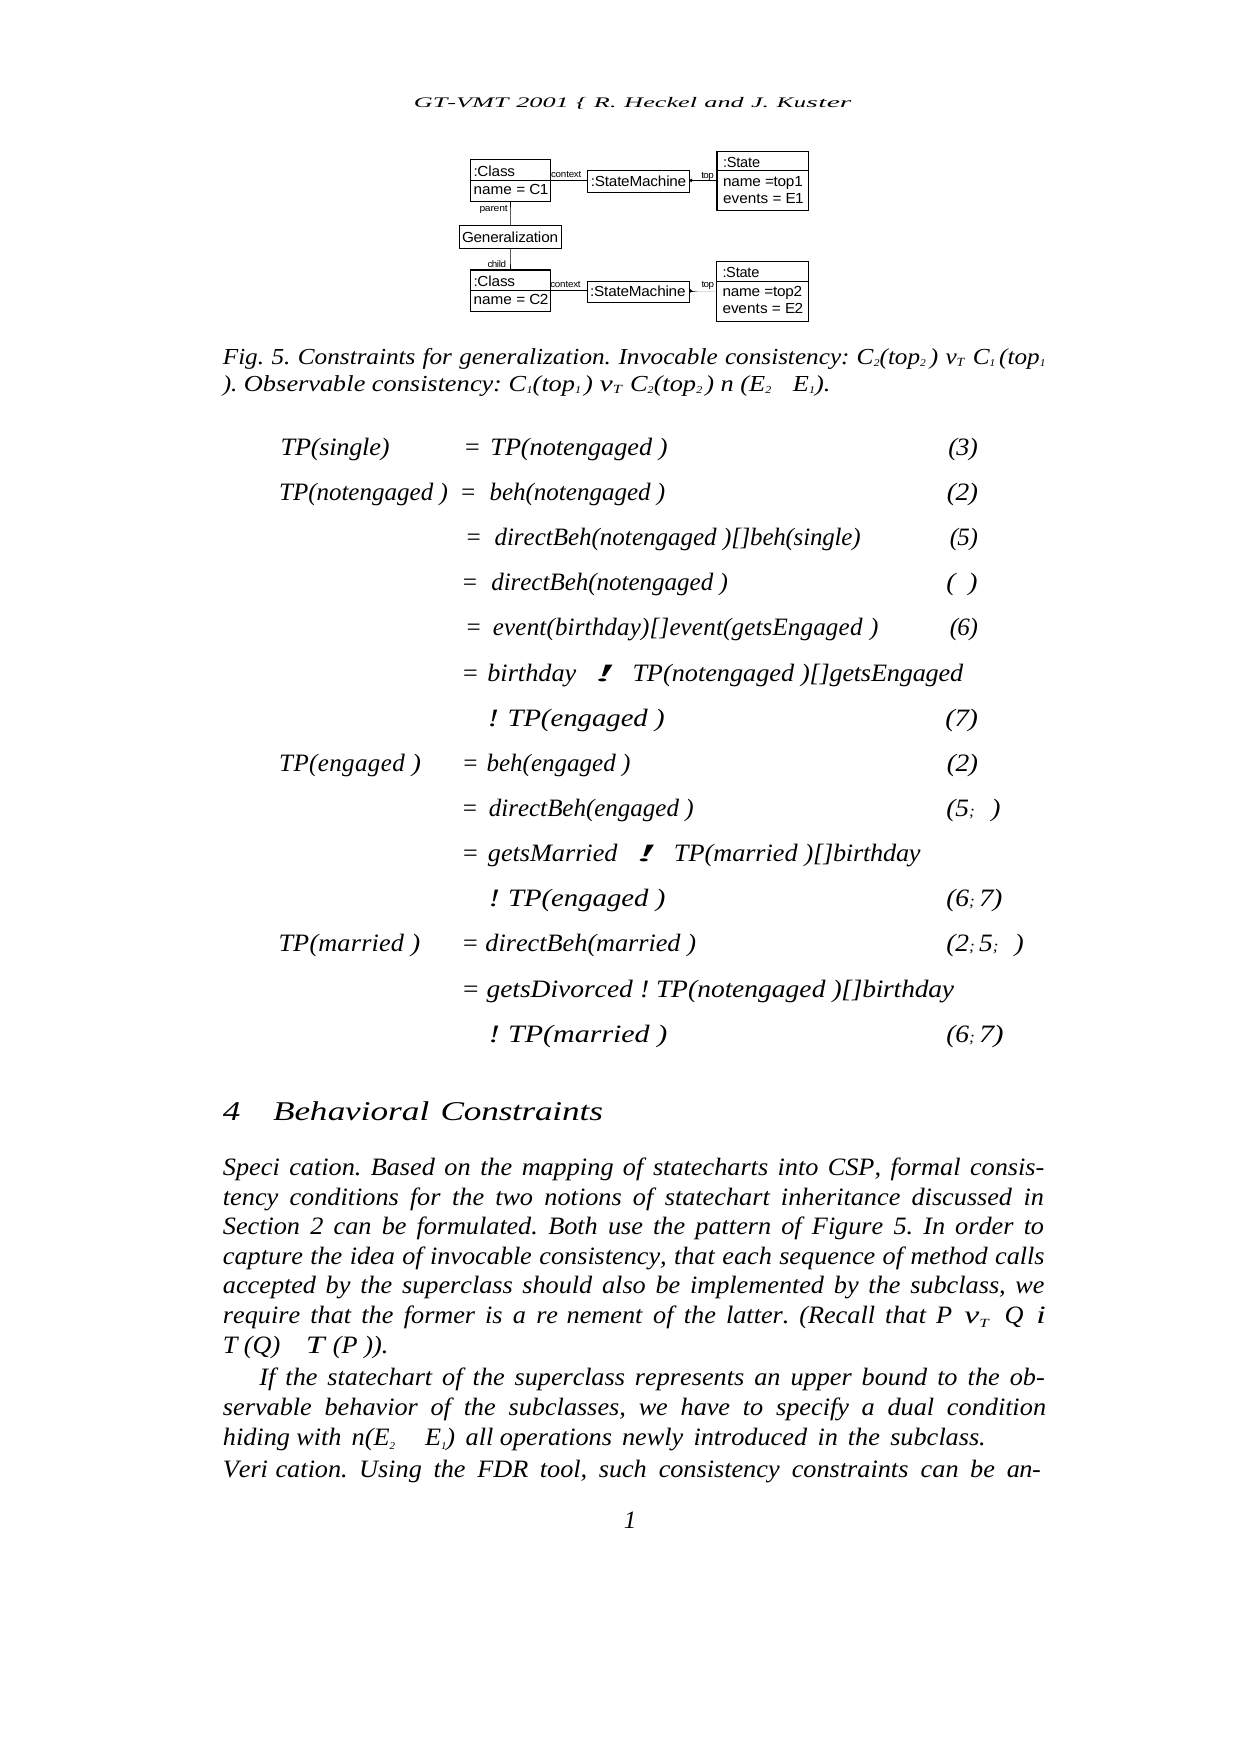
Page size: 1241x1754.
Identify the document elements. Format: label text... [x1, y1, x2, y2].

text = directBeh(notengaged )[]beh(single) (5) [175, 522, 978, 551]
text ! TP(engaged ) (6; 7) [488, 883, 1065, 912]
text TP(married ) = directBeh(married ) (2; 5; ) [278, 928, 1065, 957]
text If the statechart of the superclass represents an upper bound to the ob- servable behavior of the subclasses, we have to specify a dual condition hiding with n(E2 E1) all operations newly introduced in the subclass. [223, 1362, 1046, 1452]
text TP(single) = TP(notengaged ) (3) [175, 432, 978, 461]
text = directBeh(engaged ) (5; ) [461, 793, 1065, 822]
text = birthday ! TP(notengaged )[]getsEngaged [461, 658, 1065, 687]
text Veri cation. Using the FDR tool, such consistency constraints can be an- [223, 1454, 1065, 1483]
text = getsMarried ! TP(married )[]birthday [461, 838, 1065, 867]
text Speci cation. Based on the mapping of statecharts into CSP, formal consis- tency conditions for the two notions of statechart inheritance discussed in Section 2 can be formulated. Both use the pattern of Figure 5. In order to capture the idea of invocable consistency, that each sequence of method calls accepted by the superclass should also be implemented by the subclass, we require that the former is a re nement of the latter. (Recall that P vT Q i T (Q) T (P )). [223, 1152, 1046, 1359]
text = event(birthday)[]event(getsEngaged ) (6) [175, 612, 978, 641]
text ! TP(married ) (6; 7) [488, 1019, 1065, 1048]
text TP(notengaged ) = beh(notengaged ) (2) [175, 477, 978, 506]
text = getsDivorced ! TP(notengaged )[]birthday [461, 974, 1065, 1003]
text = directBeh(notengaged ) ( ) [175, 567, 978, 596]
text ! TP(engaged ) (7) [175, 703, 978, 732]
text TP(engaged ) = beh(engaged ) (2) [175, 748, 978, 777]
text Fig. 5. Constraints for generalization. Invocable consistency: C2(top2 ) vT C1 (top1 ). Observable consistency: C1(top1 ) vT C2(top2 ) n (E2 E1). [223, 343, 1045, 397]
subtitle 4 Behavioral Constraints [223, 1095, 1065, 1126]
